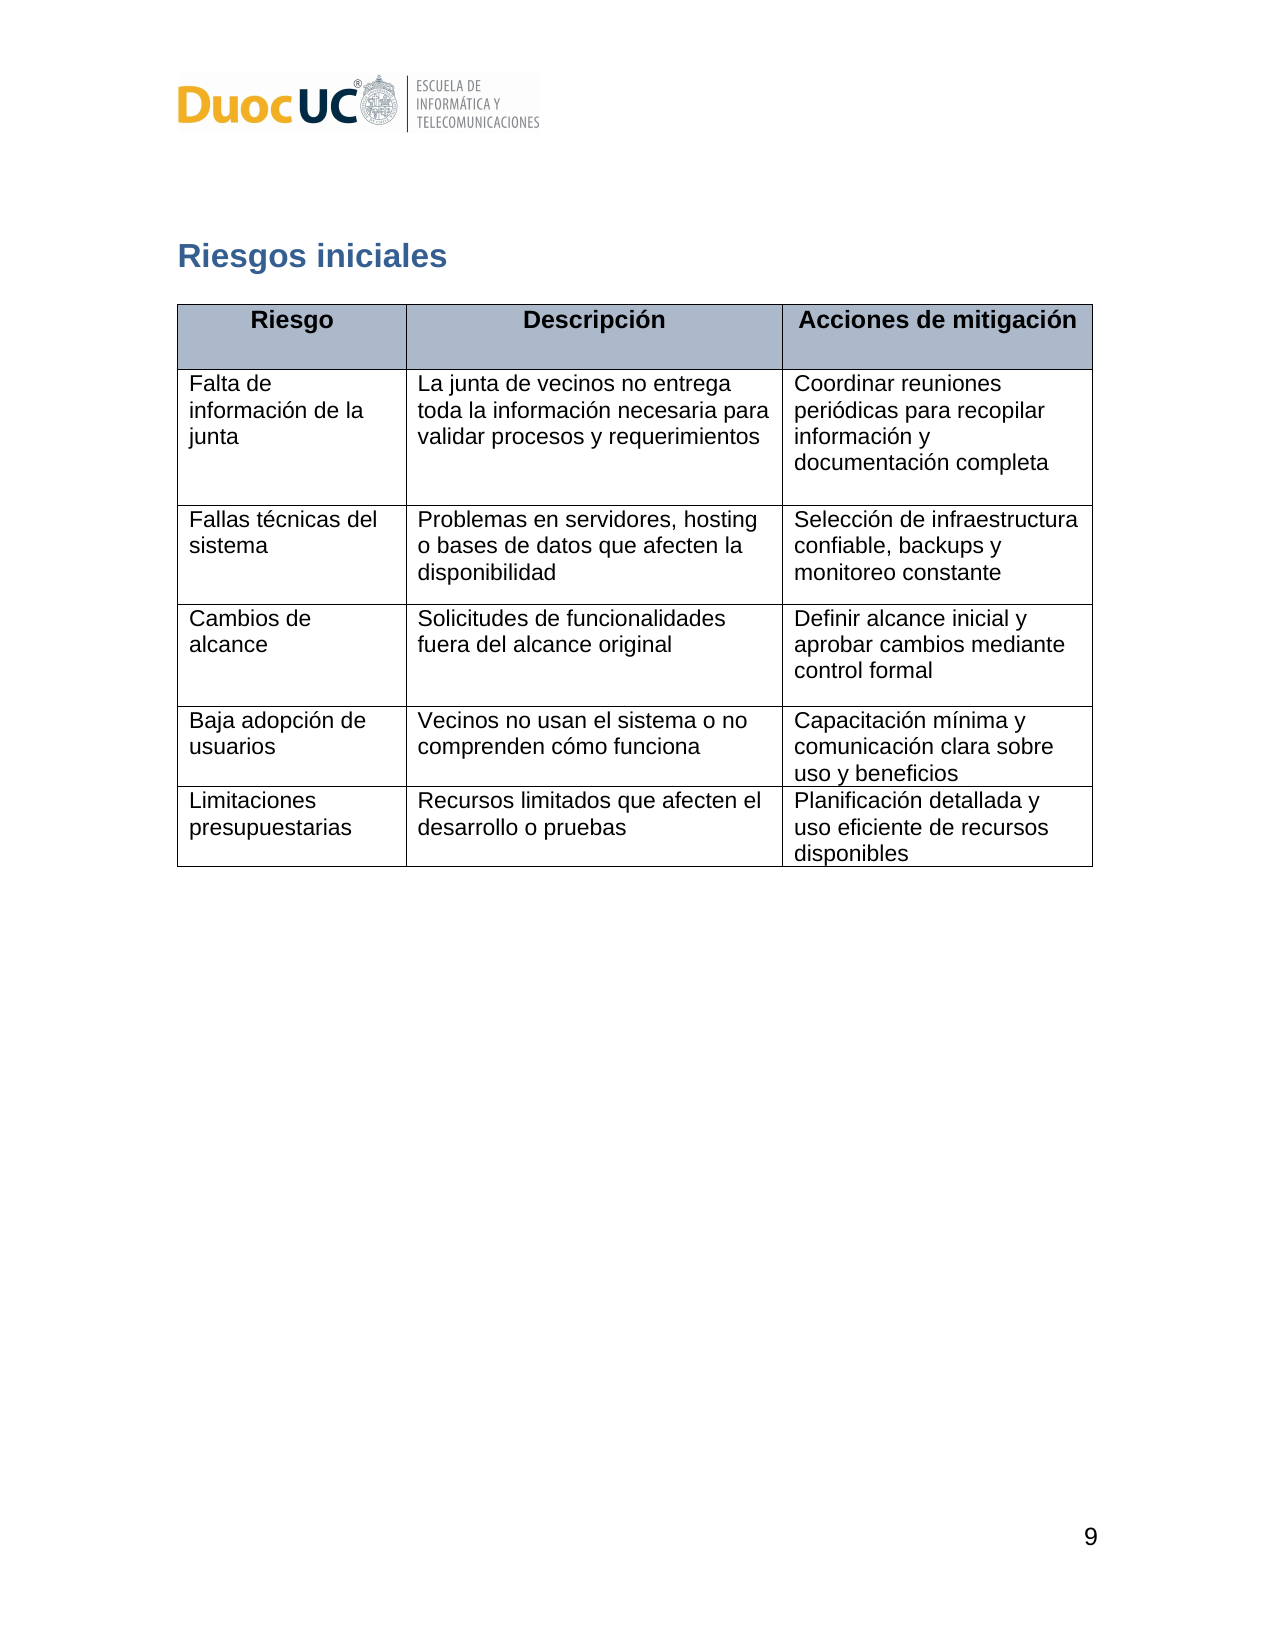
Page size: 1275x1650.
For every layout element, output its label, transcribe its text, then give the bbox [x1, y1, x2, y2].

table_cell Falta de información de la junta [178, 370, 406, 505]
table_cell Definir alcance inicial y aprobar cambios mediante control formal [783, 605, 1092, 706]
table_cell Solicitudes de funcionalidades fuera del alcance original [407, 605, 782, 706]
table_cell Coordinar reuniones periódicas para recopilar información y documentación completa [783, 370, 1092, 505]
table_header Riesgo [178, 305, 406, 369]
table_cell Planificación detallada y uso eficiente de recursos disponibles [783, 787, 1092, 866]
table_cell Capacitación mínima y comunicación clara sobre uso y beneficios [783, 707, 1092, 786]
table_cell Recursos limitados que afecten el desarrollo o pruebas [407, 787, 782, 866]
table_cell Limitaciones presupuestarias [178, 787, 406, 866]
table_cell Fallas técnicas del sistema [178, 506, 406, 603]
table_cell Problemas en servidores, hosting o bases de datos que afecten la disponibilidad [407, 506, 782, 603]
picture [177, 73, 540, 134]
table_header Descripción [407, 305, 782, 369]
table_cell Vecinos no usan el sistema o no comprenden cómo funciona [407, 707, 782, 786]
table_cell Cambios de alcance [178, 605, 406, 706]
subtitle Riesgos iniciales [177, 236, 1098, 274]
table_header Acciones de mitigación [783, 305, 1092, 369]
table_cell Baja adopción de usuarios [178, 707, 406, 786]
table_cell Selección de infraestructura confiable, backups y monitoreo constante [783, 506, 1092, 603]
table_cell La junta de vecinos no entrega toda la información necesaria para validar procesos y requerimientos [407, 370, 782, 505]
